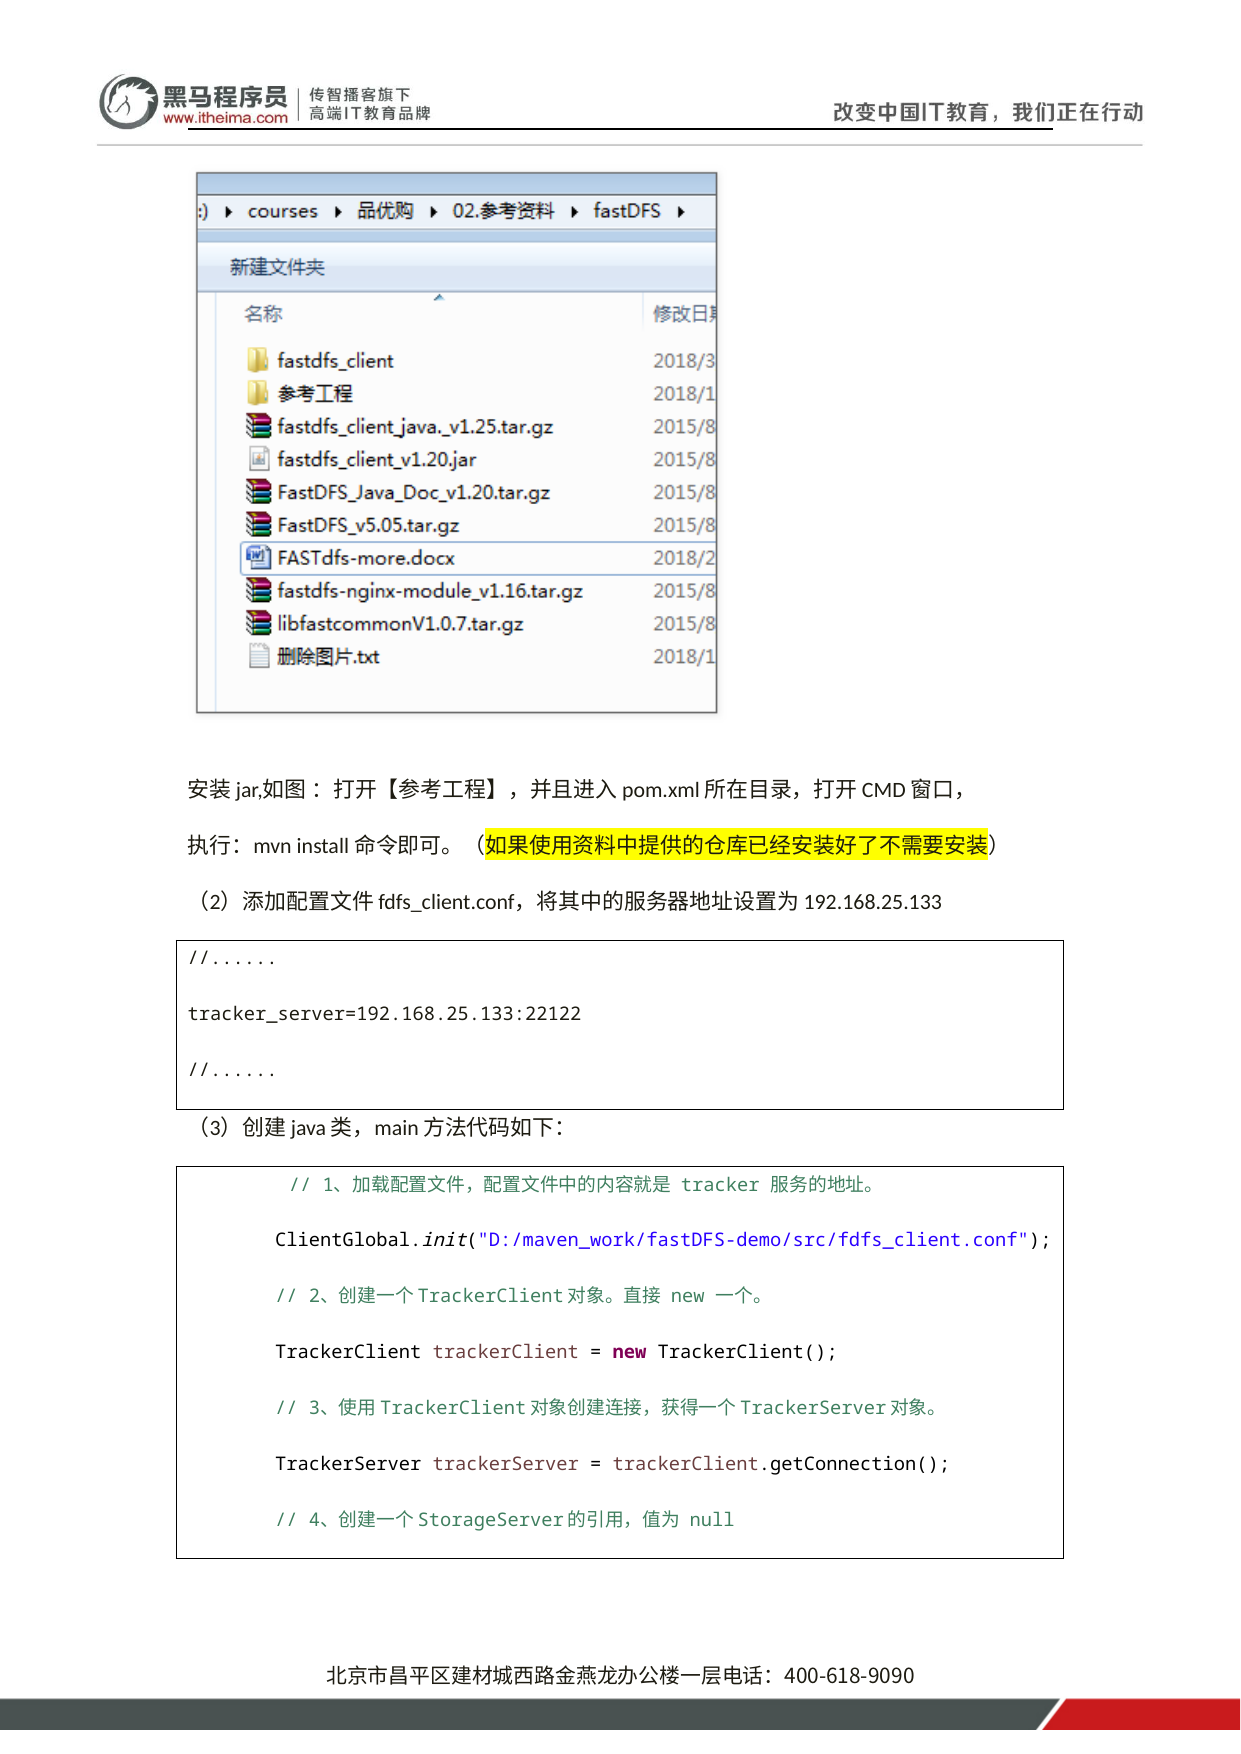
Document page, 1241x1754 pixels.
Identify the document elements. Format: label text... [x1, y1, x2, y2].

text （3）创建java类，main方法代码如下： [187, 1110, 1053, 1142]
picture [0, 1639, 1241, 1730]
text 安装jar,如图 ：打开【参考工程】，并且进入pom.xml所在目录，打开CMD 窗口， [187, 772, 1053, 804]
text （2）添加配置文件fdfs_client.conf，将其中的服务器地址设置为192.168.25.133 [187, 884, 1053, 916]
text 执行：mvn install 命令即可。（如果使用资料中提供的仓库已经安装好了不需要安装） [187, 828, 485, 860]
picture [0, 3, 1241, 153]
picture [187, 163, 727, 723]
table_header //...... tracker_server=192.168.25.133:22122 //...... [177, 941, 1063, 1109]
